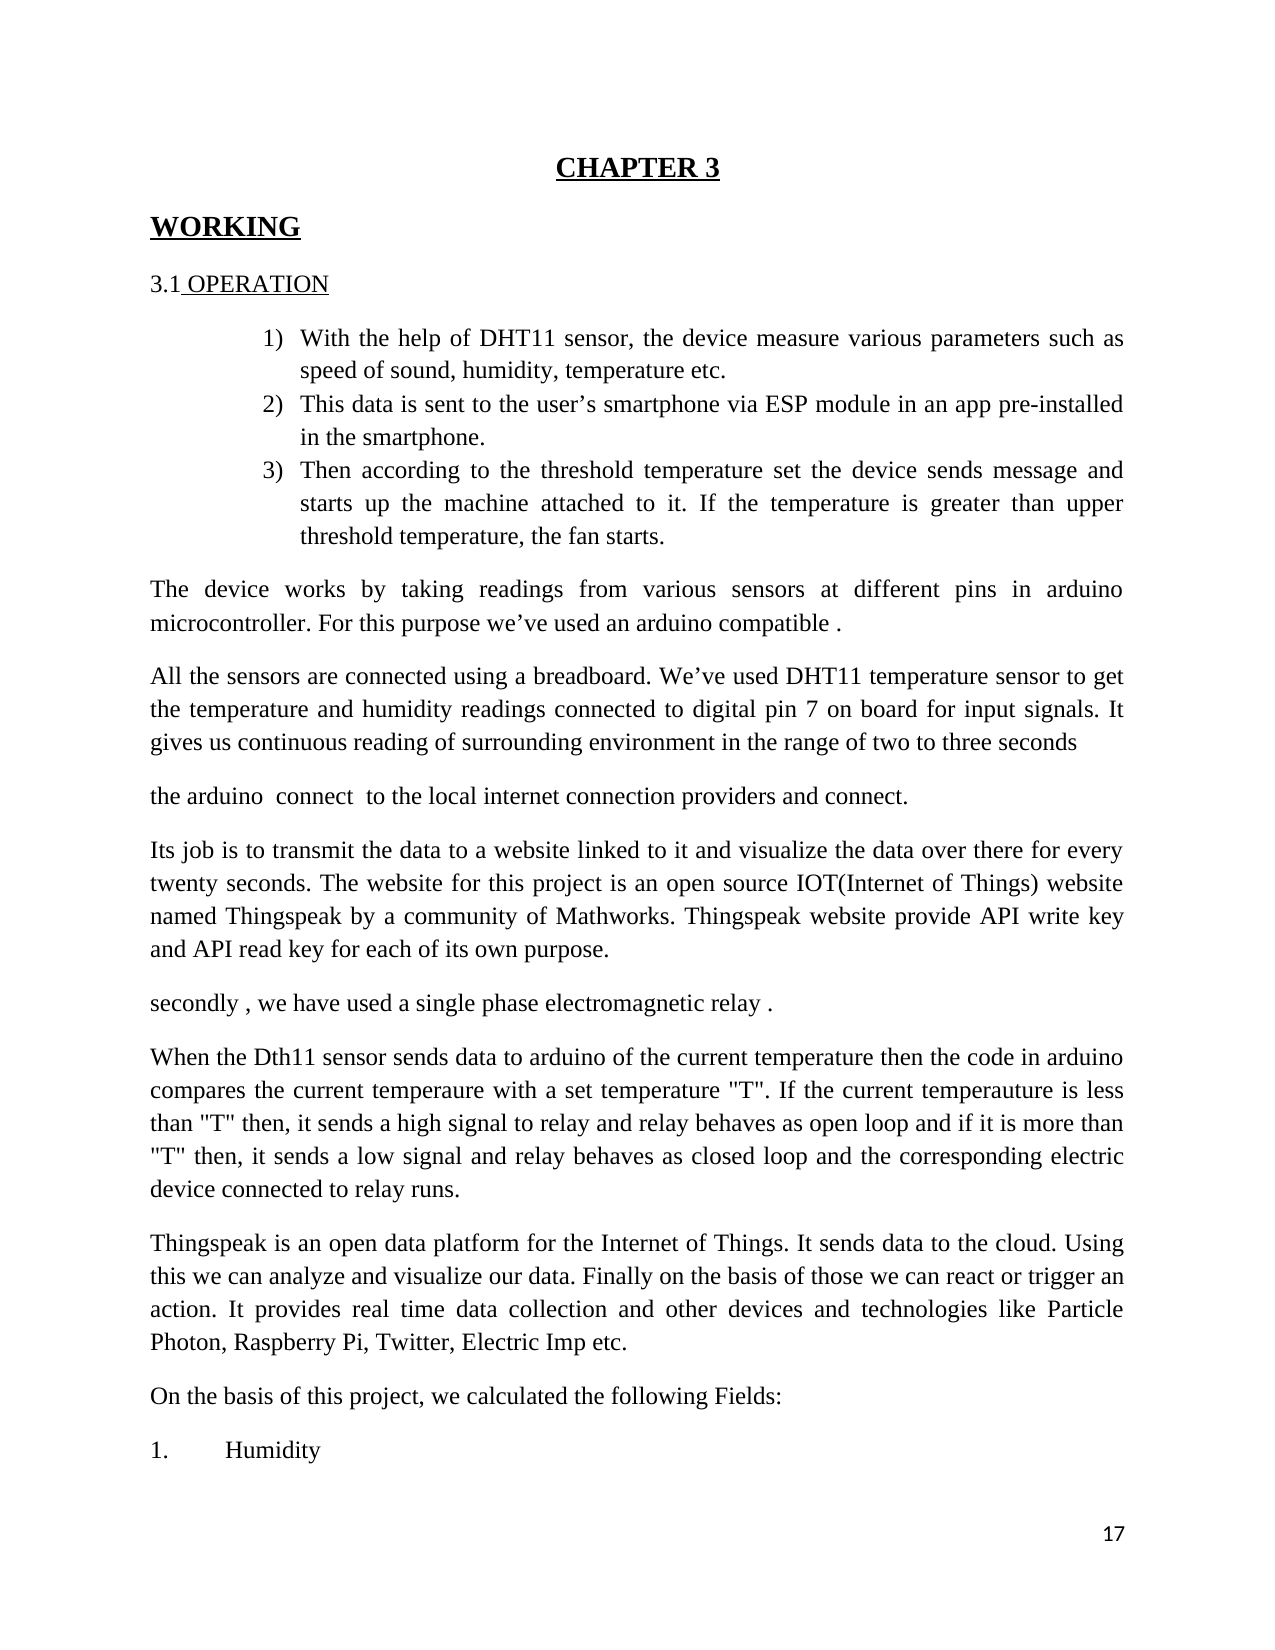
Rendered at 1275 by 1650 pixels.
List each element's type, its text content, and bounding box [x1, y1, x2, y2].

text 1. Humidity [150, 1435, 1125, 1463]
text When the Dth11 sensor sends data to arduino of the current temperature then the code in arduino compares the current temperaure with a set temperature "T". If the current temperauture is less than "T" then, it sends a high signal to relay and relay behaves as open loop and if it is more than "T" then, it sends a low signal and relay behaves as closed loop and the corresponding electric device connected to relay runs. [150, 1042, 1125, 1203]
text On the basis of this project, we calculated the following Fields: [150, 1381, 1125, 1409]
text WORKING [150, 209, 1125, 243]
text All the sensors are connected using a breadboard. We’ve used DHT11 temperature sensor to get the temperature and humidity readings connected to digital pin 7 on board for input signals. It gives us continuous reading of surrounding environment in the range of two to three seconds [150, 661, 1125, 756]
text CHAPTER 3 [150, 150, 1125, 183]
text secondly , we have used a single phase electromagnetic relay . [150, 988, 1125, 1017]
list Then according to the threshold temperature set the device sends message and starts up the machine attached to it. If the temperature is greater than upper threshold temperature, the fan starts. [262, 455, 1125, 549]
text The device works by taking readings from various sensors at different pins in arduino microcontroller. For this purpose we’ve used an arduino compatible . [150, 574, 1125, 636]
list With the help of DHT11 sensor, the device measure various parameters such as speed of sound, humidity, temperature etc. [262, 323, 1125, 384]
text Thingspeak is an open data platform for the Internet of Things. It sends data to the cloud. Using this we can analyze and visualize our data. Finally on the basis of those we can react or trigger an action. It provides real time data collection and other devices and technologies like Particle Photon, Raspberry Pi, Twitter, Electric Imp etc. [150, 1228, 1125, 1356]
text Its job is to transmit the data to a website linked to it and visualize the data over there for every twenty seconds. The website for this project is an open source IOT(Internet of Things) website named Thingspeak by a community of Mathworks. Thingspeak website provide API write key and API read key for each of its own purpose. [150, 835, 1125, 963]
list This data is sent to the user’s smartphone via ESP module in an app pre-installed in the smartphone. [262, 389, 1125, 450]
text the arduino connect to the local internet connection providers and connect. [150, 781, 1125, 810]
text 3.1 OPERATION [150, 269, 1125, 297]
